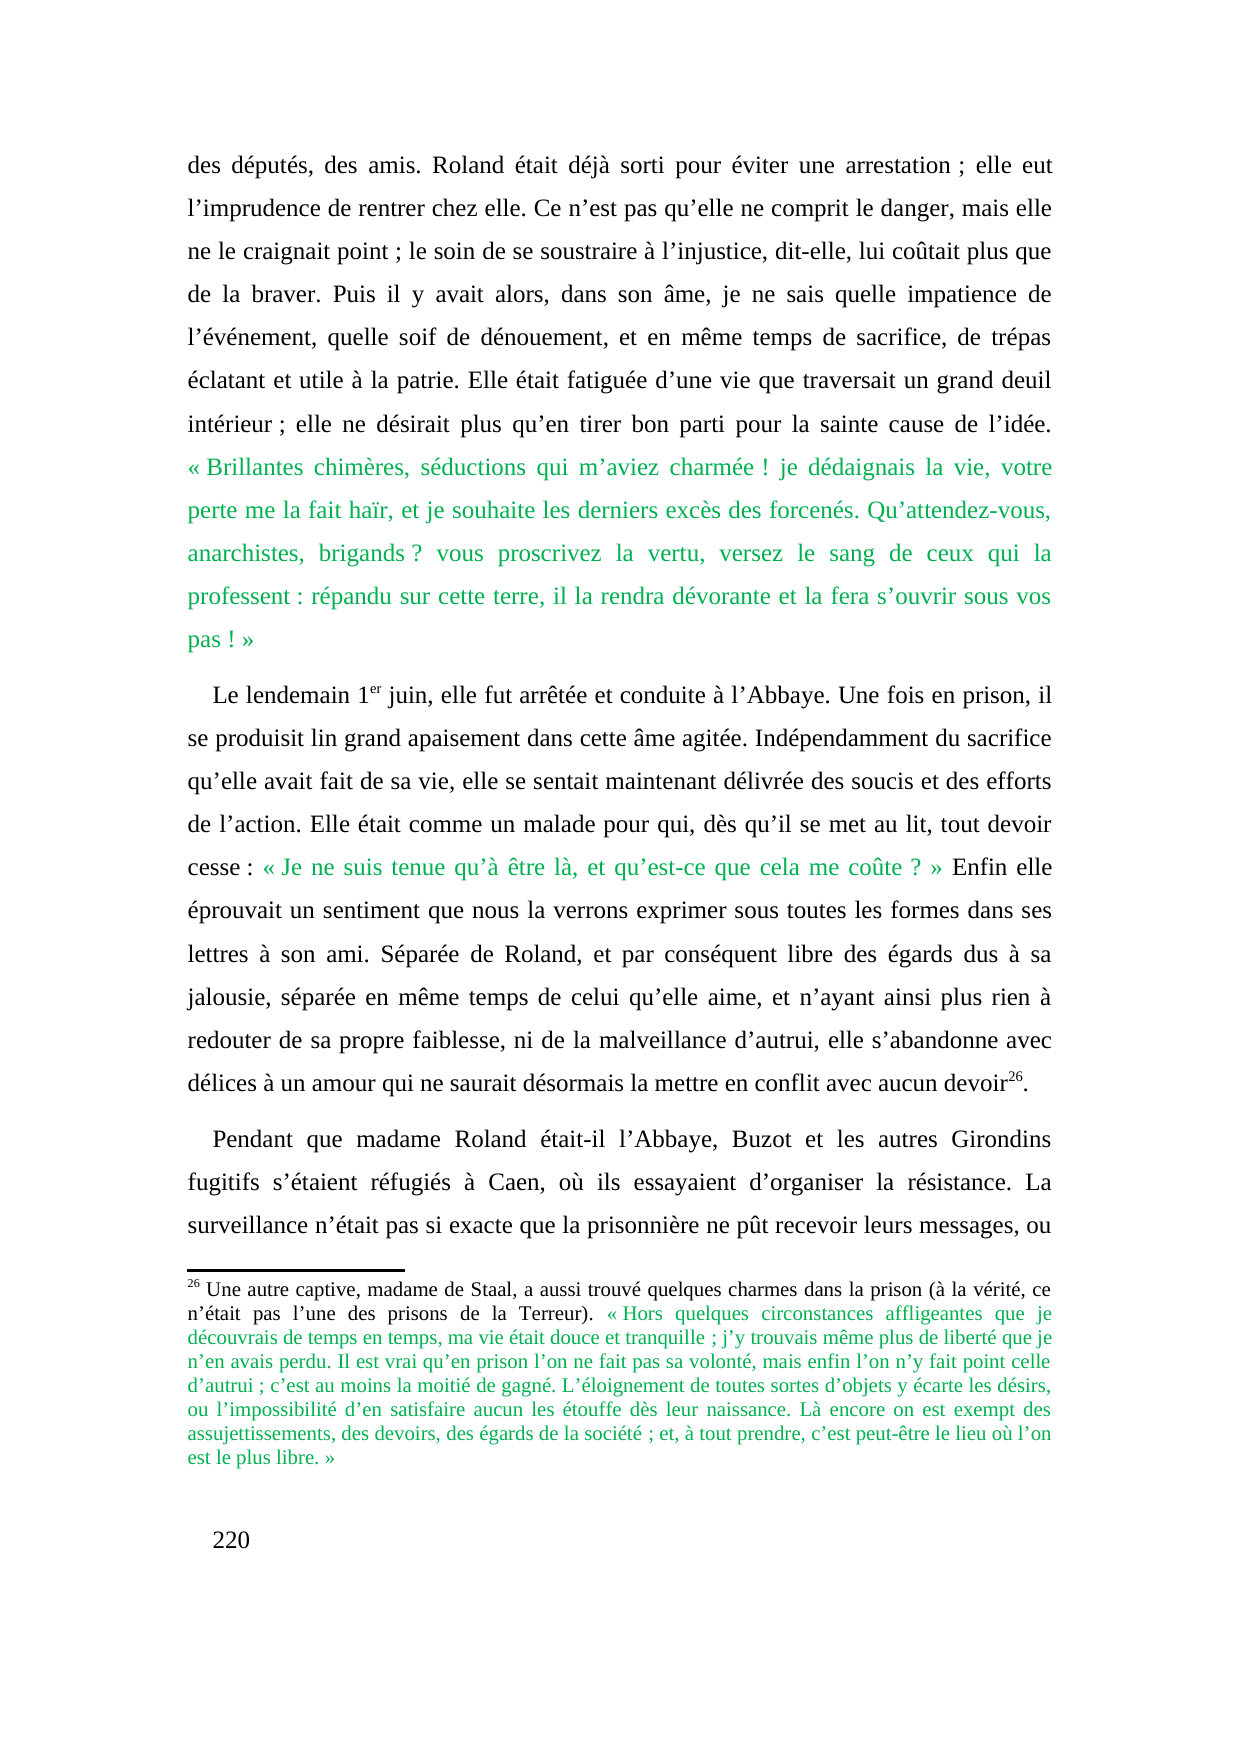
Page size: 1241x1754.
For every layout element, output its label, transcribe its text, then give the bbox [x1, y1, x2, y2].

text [187, 1124, 1053, 1239]
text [187, 150, 1053, 653]
text Le lendemain 1er juin, elle fut arrêtée et conduite à l’Abbaye. Une fois en prison, il se produisit lin grand apaisement dans cette âme agitée. Indépendamment du sacrifice qu’elle avait fait de sa vie, elle se sentait maintenant délivrée des soucis et des efforts de l’action. Elle était comme un malade pour qui, dès qu’il se met au lit, tout devoir cesse : « Je ne suis tenue qu’à être là, et qu’est-ce que cela me coûte ? » Enfin elle éprouvait un sentiment que nous la verrons exprimer sous toutes les formes dans ses lettres à son ami. Séparée de Roland, et par conséquent libre des égards dus à sa jalousie, séparée en même temps de celui qu’elle aime, et n’ayant ainsi plus rien à redouter de sa propre faiblesse, ni de la malveillance d’autrui, elle s’abandonne avec délices à un amour qui ne saurait désormais la mettre en conflit avec aucun devoir. [187, 680, 1053, 1097]
